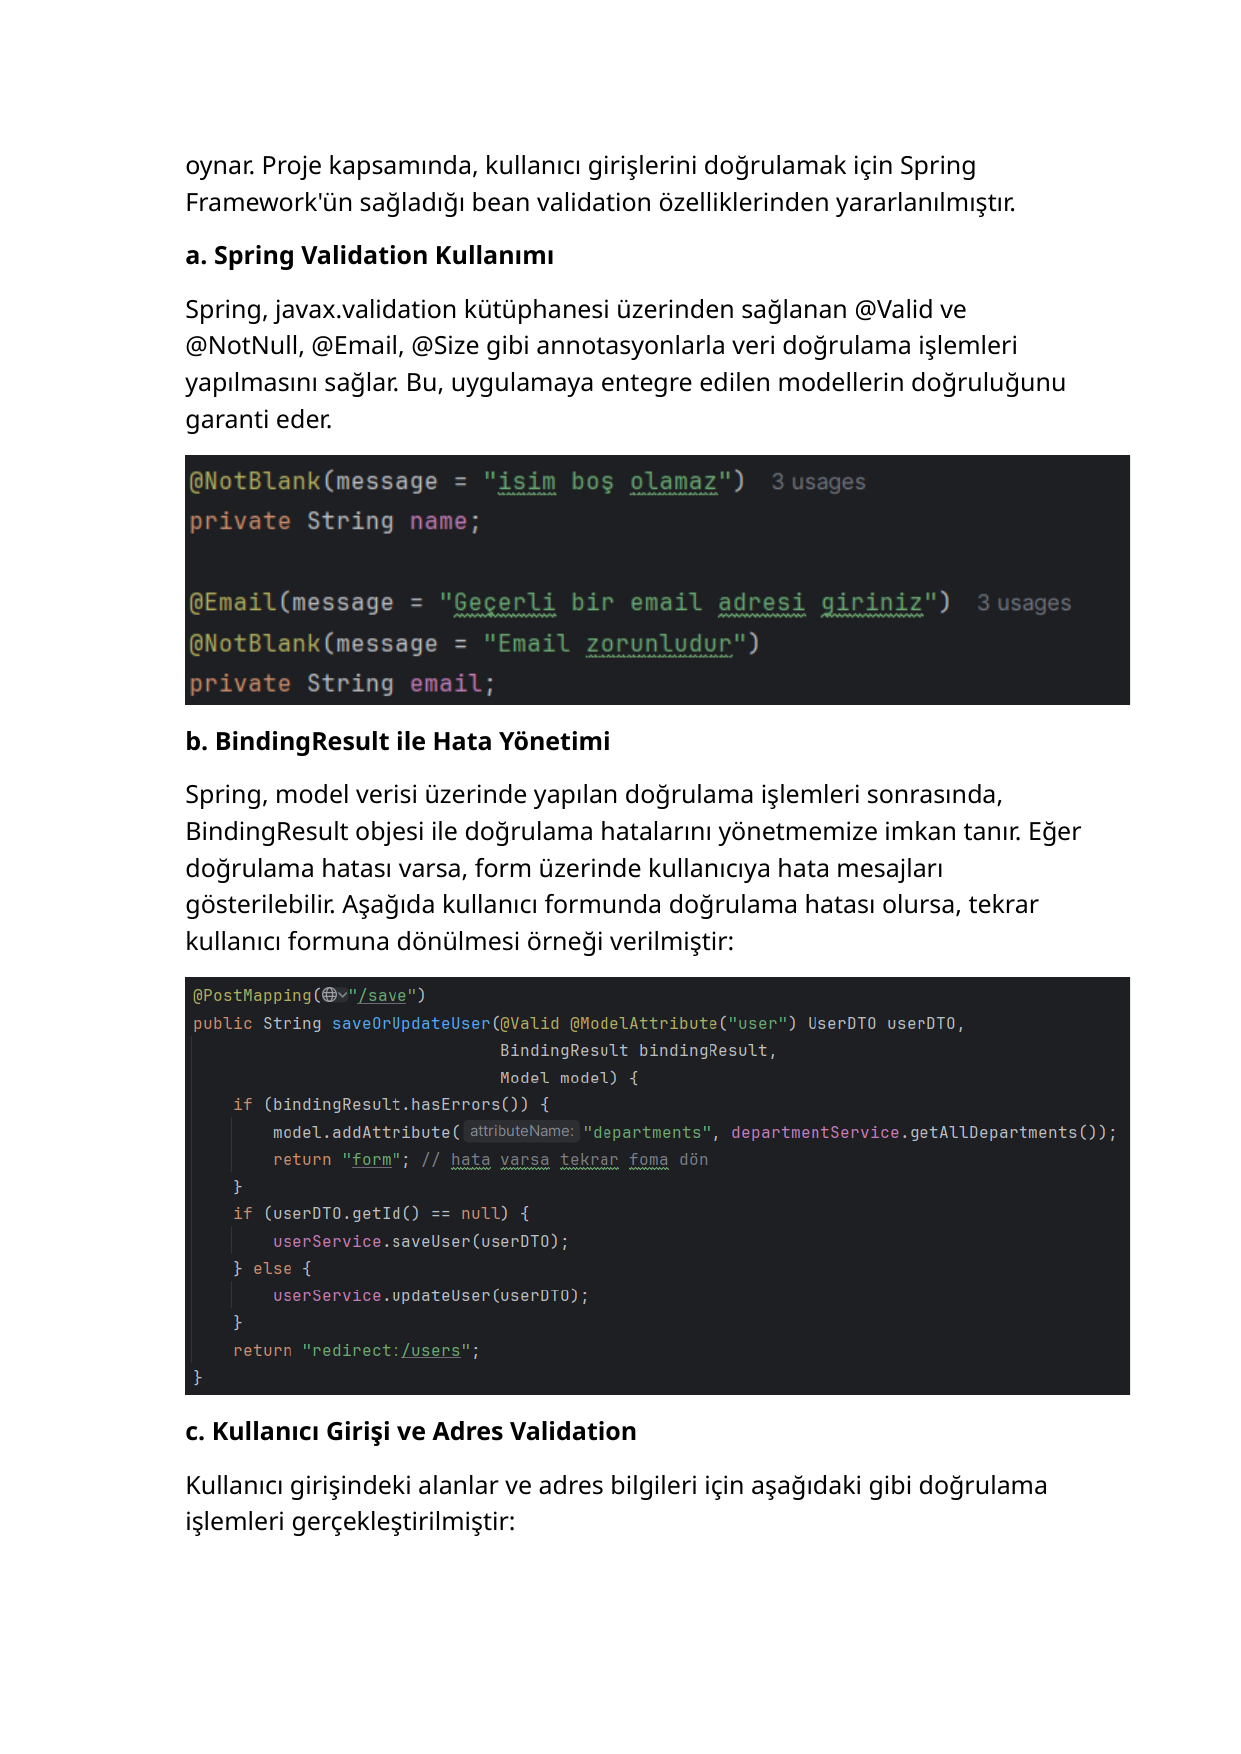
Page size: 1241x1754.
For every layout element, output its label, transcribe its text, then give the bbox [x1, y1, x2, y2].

picture [185, 455, 1130, 705]
text a. Spring Validation Kullanımı [185, 238, 1093, 272]
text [185, 148, 1093, 218]
picture [185, 977, 1130, 1395]
text c. Kullanıcı Girişi ve Adres Validation [185, 1414, 1093, 1448]
text Spring, model verisi üzerinde yapılan doğrulama işlemleri sonrasında, BindingResult objesi ile doğrulama hatalarını yönetmemize imkan tanır. Eğer doğrulama hatası varsa, form üzerinde kullanıcıya hata mesajları gösterilebilir. Aşağıda kullanıcı formunda doğrulama hatası olursa, tekrar kullanıcı formuna dönülmesi örneği verilmiştir: [185, 777, 1093, 958]
text Kullanıcı girişindeki alanlar ve adres bilgileri için aşağıdaki gibi doğrulama işlemleri gerçekleştirilmiştir: [185, 1467, 1093, 1538]
text b. BindingResult ile Hata Yönetimi [185, 723, 1093, 757]
text Spring, javax.validation kütüphanesi üzerinden sağlanan @Valid ve @NotNull, @Email, @Size gibi annotasyonlarla veri doğrulama işlemleri yapılmasını sağlar. Bu, uygulamaya entegre edilen modellerin doğruluğunu garanti eder. [185, 291, 1093, 436]
